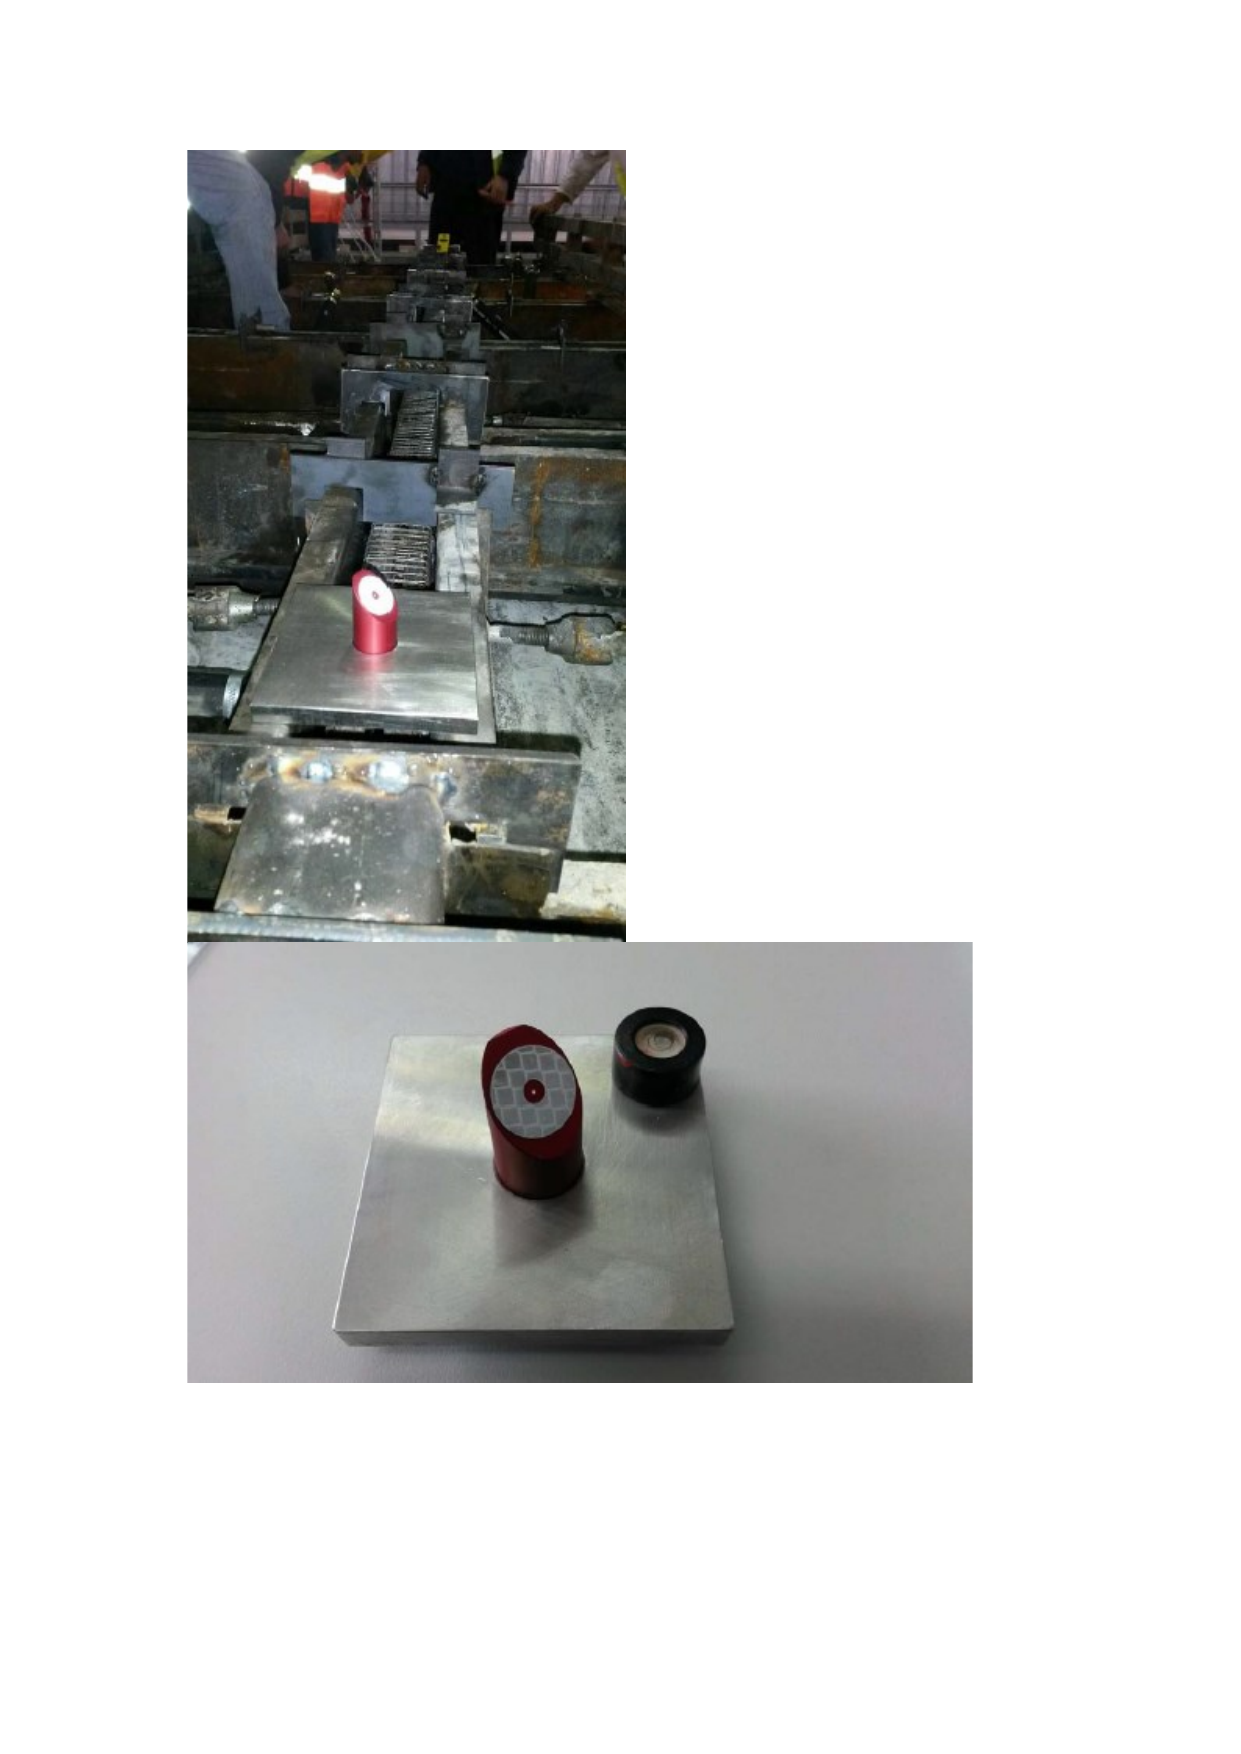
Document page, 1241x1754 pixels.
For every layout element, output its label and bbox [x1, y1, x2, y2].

picture [187, 150, 973, 1383]
